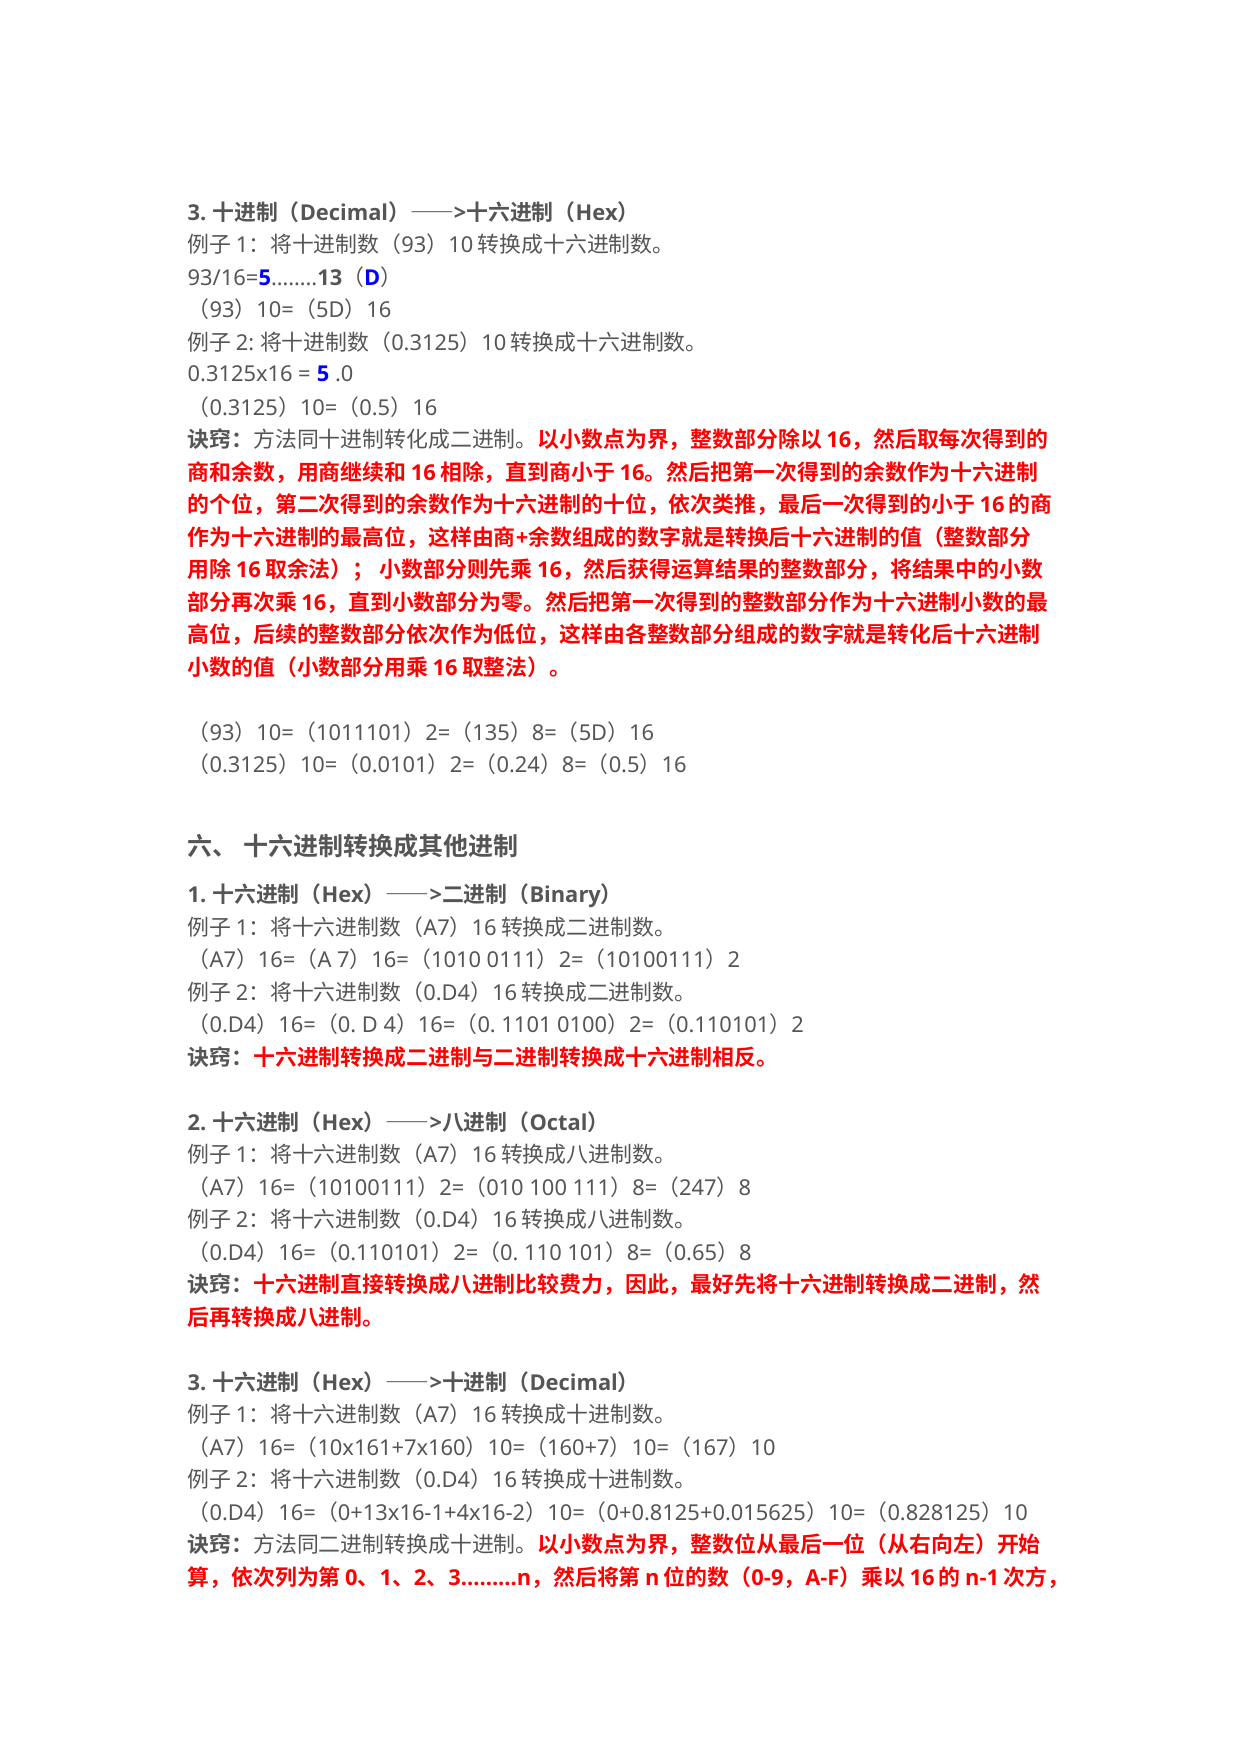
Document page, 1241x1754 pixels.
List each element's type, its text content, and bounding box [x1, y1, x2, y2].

text 例子2：将十六进制数（0.D4）16转换成八进制数。 [187, 1202, 1053, 1234]
text （0.D4）16=（0+13x16-1+4x16-2）10=（0+0.8125+0.015625）10=（0.828125）10 [187, 1494, 1053, 1527]
text 3. 十进制（Decimal）——>十六进制（Hex） [187, 194, 1053, 227]
text （0.D4）16=（0.110101）2=（0. 110 101）8=（0.65）8 [187, 1234, 1053, 1267]
text 六、 十六进制转换成其他进制 [187, 812, 1053, 877]
text 例子1：将十进制数（93）10转换成十六进制数。 [187, 227, 1053, 259]
text 诀窍：方法同十进制转化成二进制。以小数点为界，整数部分除以16，然后取每次得到的商和余数，用商继续和16相除，直到商小于16。然后把第一次得到的余数作为十六进制的个位，第二次得到的余数作为十六进制的十位，依次类推，最后一次得到的小于16的商作为十六进制的最高位，这样由商+余数组成的数字就是转换后十六进制的值（整数部分用除16取余法）； 小数部分则先乘16，然后获得运算结果的整数部分，将结果中的小数部分再次乘16，直到小数部分为零。然后把第一次得到的整数部分作为十六进制小数的最高位，后续的整数部分依次作为低位，这样由各整数部分组成的数字就是转化后十六进制小数的值（小数部分用乘16取整法）。 [187, 422, 1053, 682]
text （0.3125）10=（0.0101）2=（0.24）8=（0.5）16 [187, 747, 1053, 779]
text （A7）16=（A 7）16=（1010 0111）2=（10100111）2 [187, 942, 1053, 974]
text 诀窍：十六进制直接转换成八进制比较费力，因此，最好先将十六进制转换成二进制，然后再转换成八进制。 [187, 1267, 1053, 1332]
text 例子1：将十六进制数（A7）16转换成八进制数。 [187, 1137, 1053, 1169]
text 2. 十六进制（Hex）——>八进制（Octal） [187, 1104, 1053, 1137]
text （0.D4）16=（0. D 4）16=（0. 1101 0100）2=（0.110101）2 [187, 1007, 1053, 1039]
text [187, 1527, 1053, 1592]
text 诀窍：十六进制转换成二进制与二进制转换成十六进制相反。 [187, 1039, 1053, 1072]
text 3. 十六进制（Hex）——>十进制（Decimal） [187, 1364, 1053, 1397]
text （0.3125）10=（0.5）16 [187, 389, 1053, 422]
text 0.3125x16 = 5 .0 [187, 357, 1053, 389]
text 例子2：将十六进制数（0.D4）16转换成二进制数。 [187, 974, 1053, 1007]
text 例子1：将十六进制数（A7）16转换成十进制数。 [187, 1397, 1053, 1429]
text （93）10=（1011101）2=（135）8=（5D）16 [187, 714, 1053, 747]
text 93/16=5……..13（D） [187, 259, 1053, 292]
text 1. 十六进制（Hex）——>二进制（Binary） [187, 877, 1053, 909]
text （A7）16=（10100111）2=（010 100 111）8=（247）8 [187, 1169, 1053, 1202]
text （A7）16=（10x161+7x160）10=（160+7）10=（167）10 [187, 1429, 1053, 1462]
text 例子2：将十六进制数（0.D4）16转换成十进制数。 [187, 1462, 1053, 1494]
text （93）10=（5D）16 [187, 292, 1053, 324]
text 例子2: 将十进制数（0.3125）10转换成十六进制数。 [187, 324, 1053, 357]
text 例子1：将十六进制数（A7）16转换成二进制数。 [187, 909, 1053, 942]
